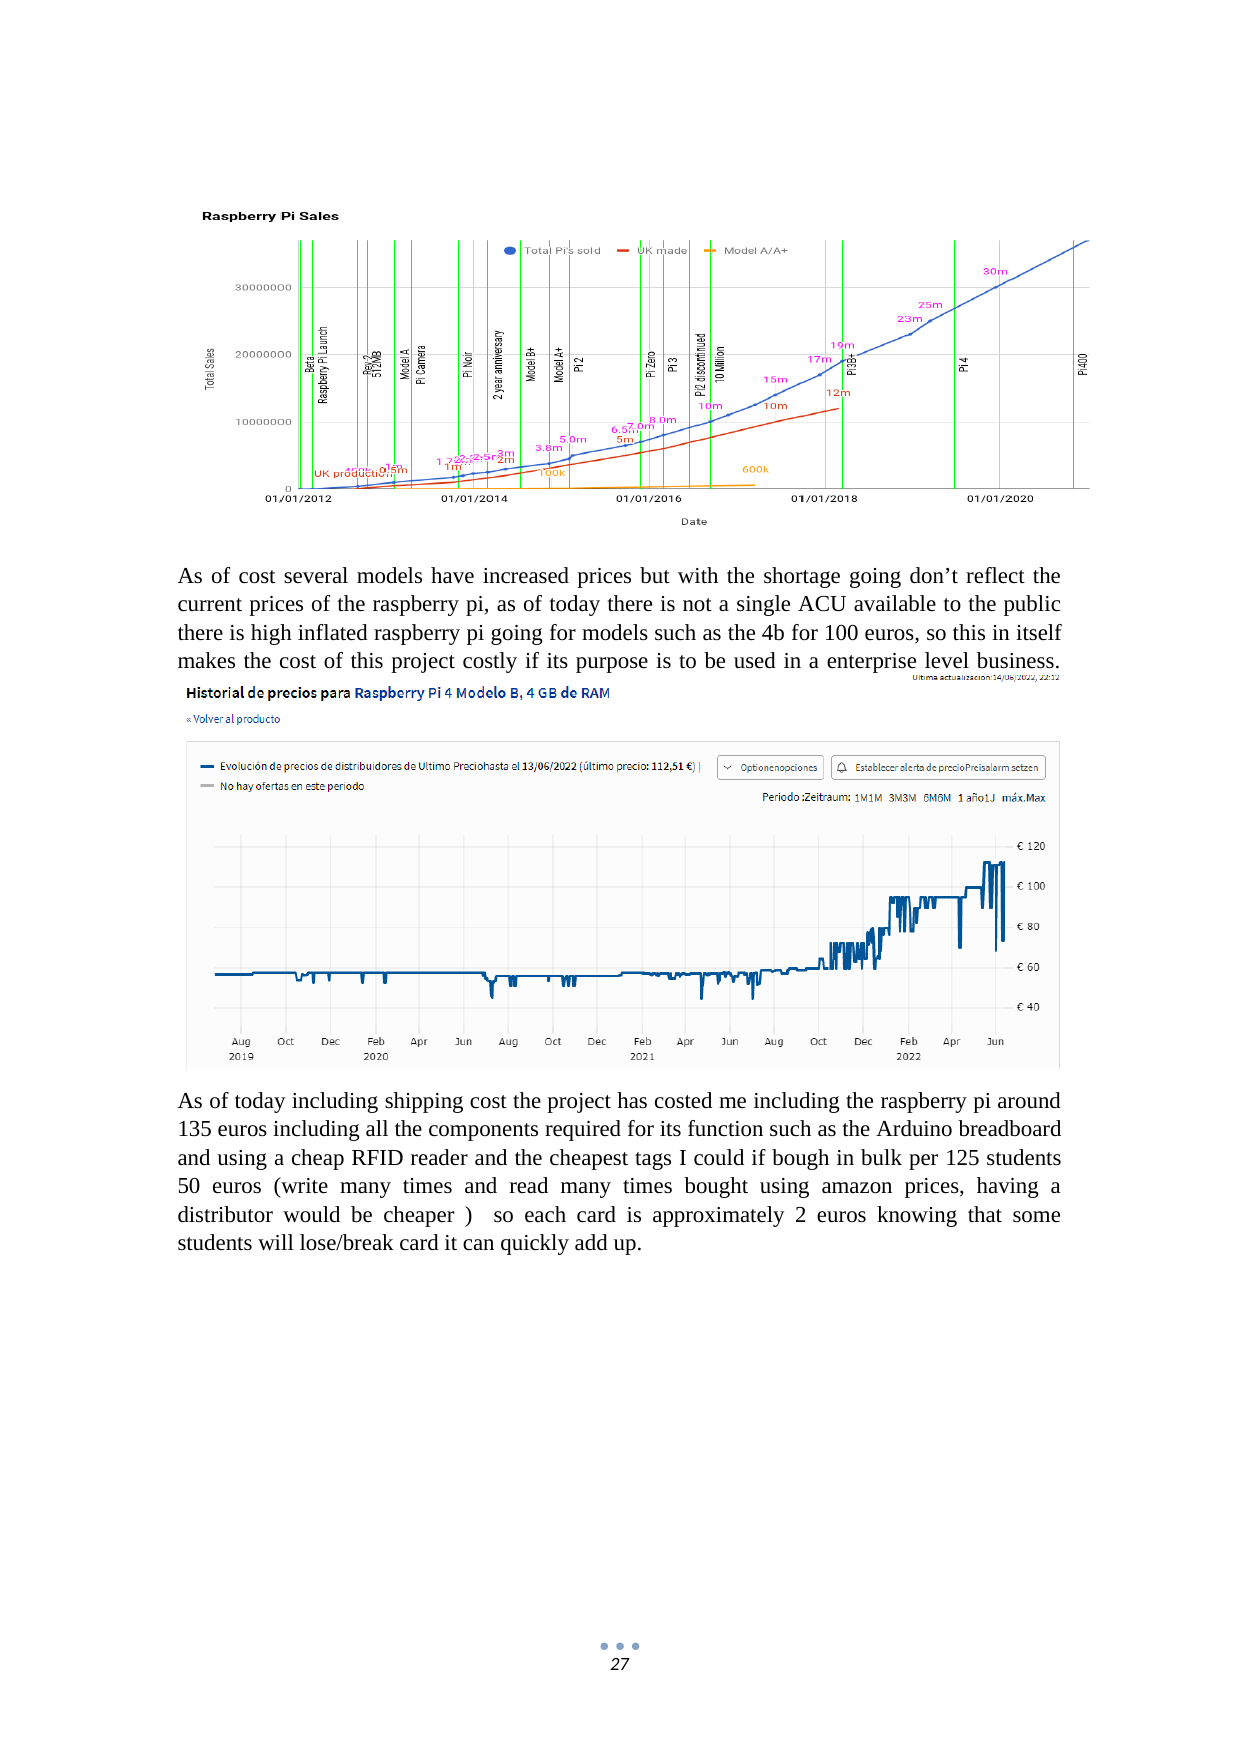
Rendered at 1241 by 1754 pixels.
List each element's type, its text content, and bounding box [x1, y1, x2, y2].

text As of today including shipping cost the project has costed me including the raspberry pi around 135 euros including all the components required for its function such as the Arduino breadboard and using a cheap RFID reader and the cheapest tags I could if bough in bulk per 125 students 50 euros (write many times and read many times bought using amazon prices, having a distributor would be cheaper ) so each card is approximately 2 euros knowing that some students will lose/break card it can quickly add up. [177, 1087, 1063, 1256]
text As of cost several models have increased prices but with the shortage going don’t reflect the current prices of the raspberry pi, as of today there is not a single ACU available to the public there is high inflated raspberry pi going for models such as the 4b for 100 euros, so this in itself makes the cost of this project costly if its purpose is to be used in a enterprise level business. [177, 562, 1063, 675]
picture [177, 192, 1115, 544]
picture [177, 675, 1063, 1069]
